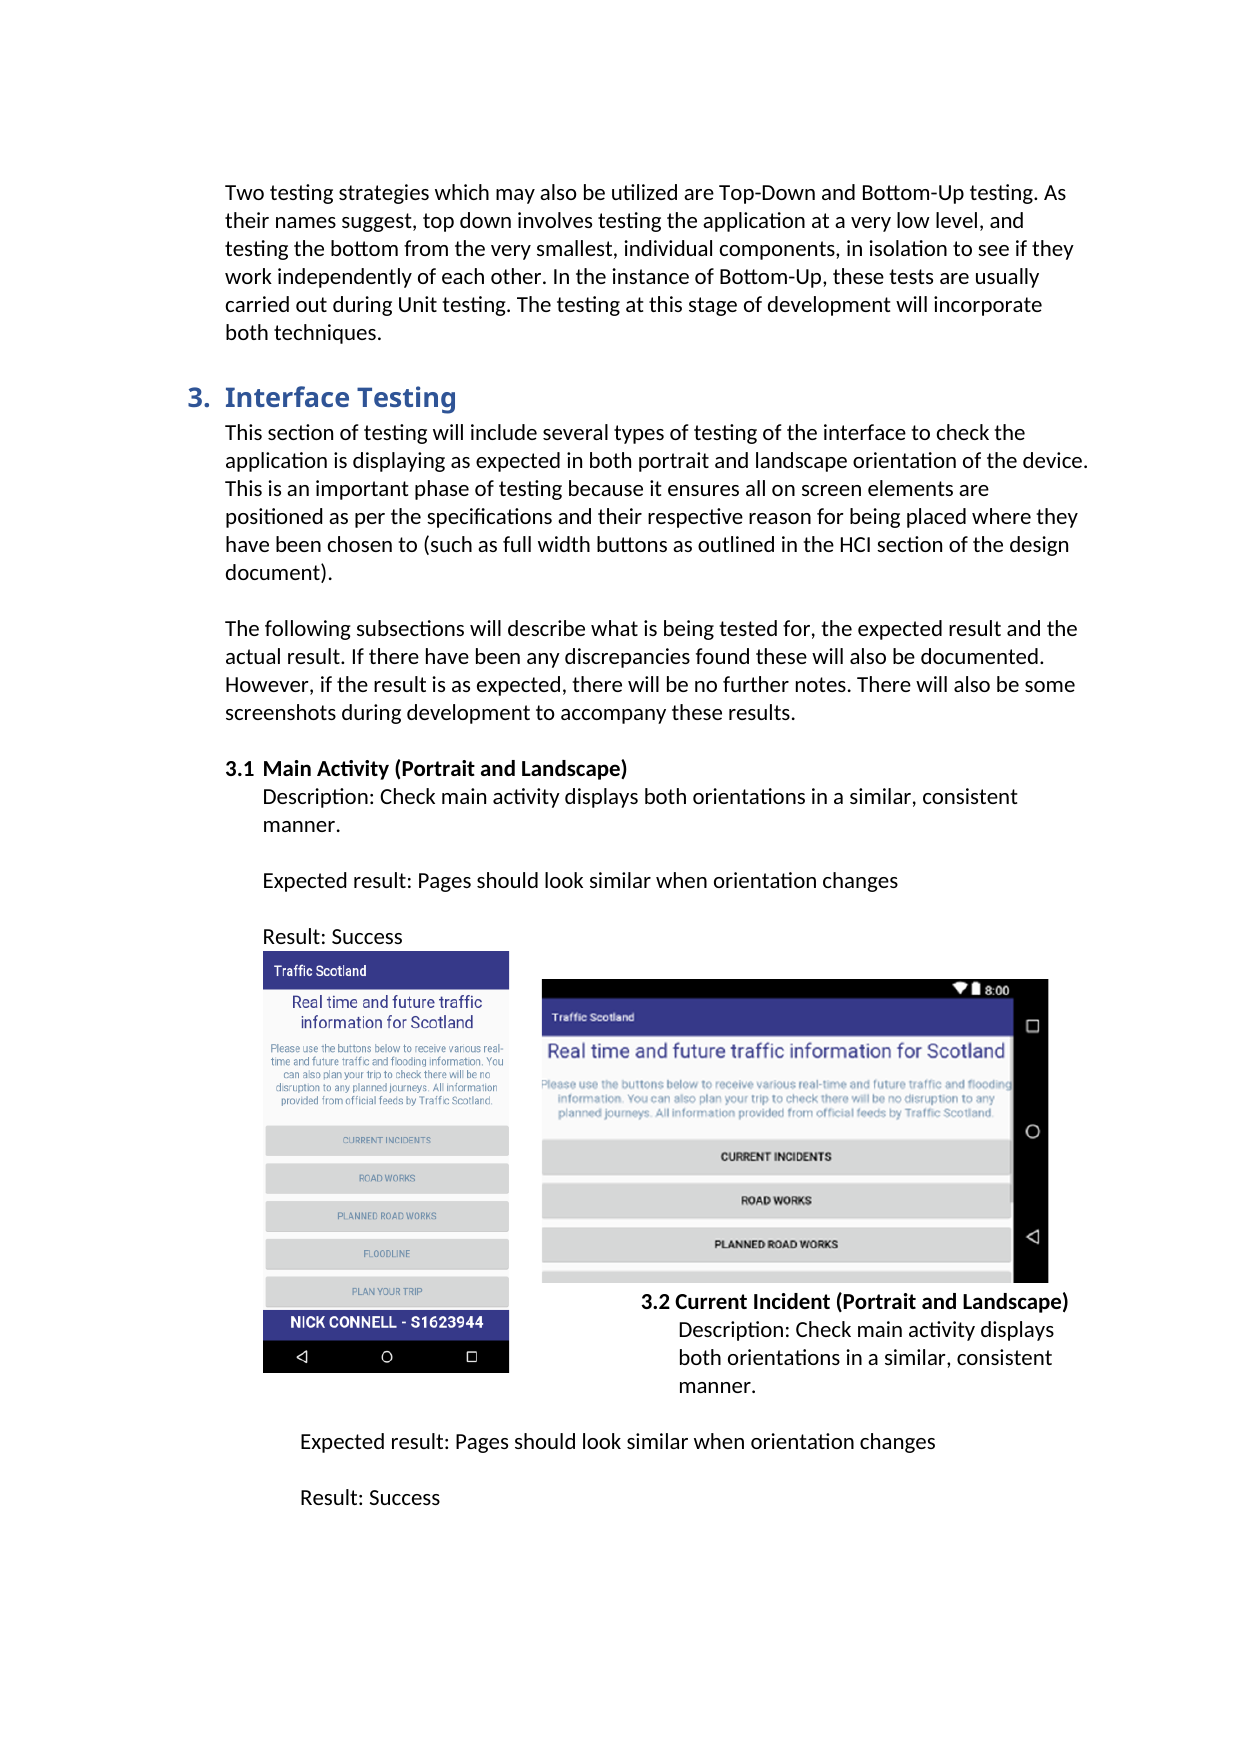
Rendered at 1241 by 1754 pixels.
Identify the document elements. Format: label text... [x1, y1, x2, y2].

text This section of testing will include several types of testing of the interface to check the application is displaying as expected in both portrait and landscape orientation of the device. This is an important phase of testing because it ensures all on screen elements are positioned as per the specifications and their respective reason for being placed where they have been chosen to (such as full width buttons as outlined in the HCI section of the design document). [225, 418, 1090, 586]
picture [541, 979, 1049, 1283]
text 3.2 Current Incident (Portrait and Landscape) [510, 1091, 1090, 1315]
text Result: Success [262, 1483, 1090, 1511]
text Description: Check main activity displays both orientations in a similar, consistent manner. [262, 782, 1090, 838]
text Two testing strategies which may also be utilized are Top-Down and Bottom-Up testing. As their names suggest, top down involves testing the application at a very low level, and testing the bottom from the very smallest, individual components, in isolation to see if they work independently of each other. In the instance of Bottom-Up, these tests are usually carried out during Unit testing. The testing at this stage of development will incorporate both techniques. [225, 178, 1090, 346]
picture [263, 951, 510, 1373]
list Main Activity (Portrait and Landscape) [225, 754, 1090, 782]
text Expected result: Pages should look similar when orientation changes [262, 1427, 1090, 1455]
text Description: Check main activity displays both orientations in a similar, consistent manner. [300, 1315, 1090, 1399]
subtitle Interface Testing [187, 378, 1090, 415]
text Result: Success [262, 922, 1090, 951]
text The following subsections will describe what is being tested for, the expected result and the actual result. If there have been any discrepancies found these will also be documented. However, if the result is as expected, there will be no further notes. There will also be some screenshots during development to accompany these results. [225, 614, 1090, 726]
text Expected result: Pages should look similar when orientation changes [262, 866, 1090, 894]
